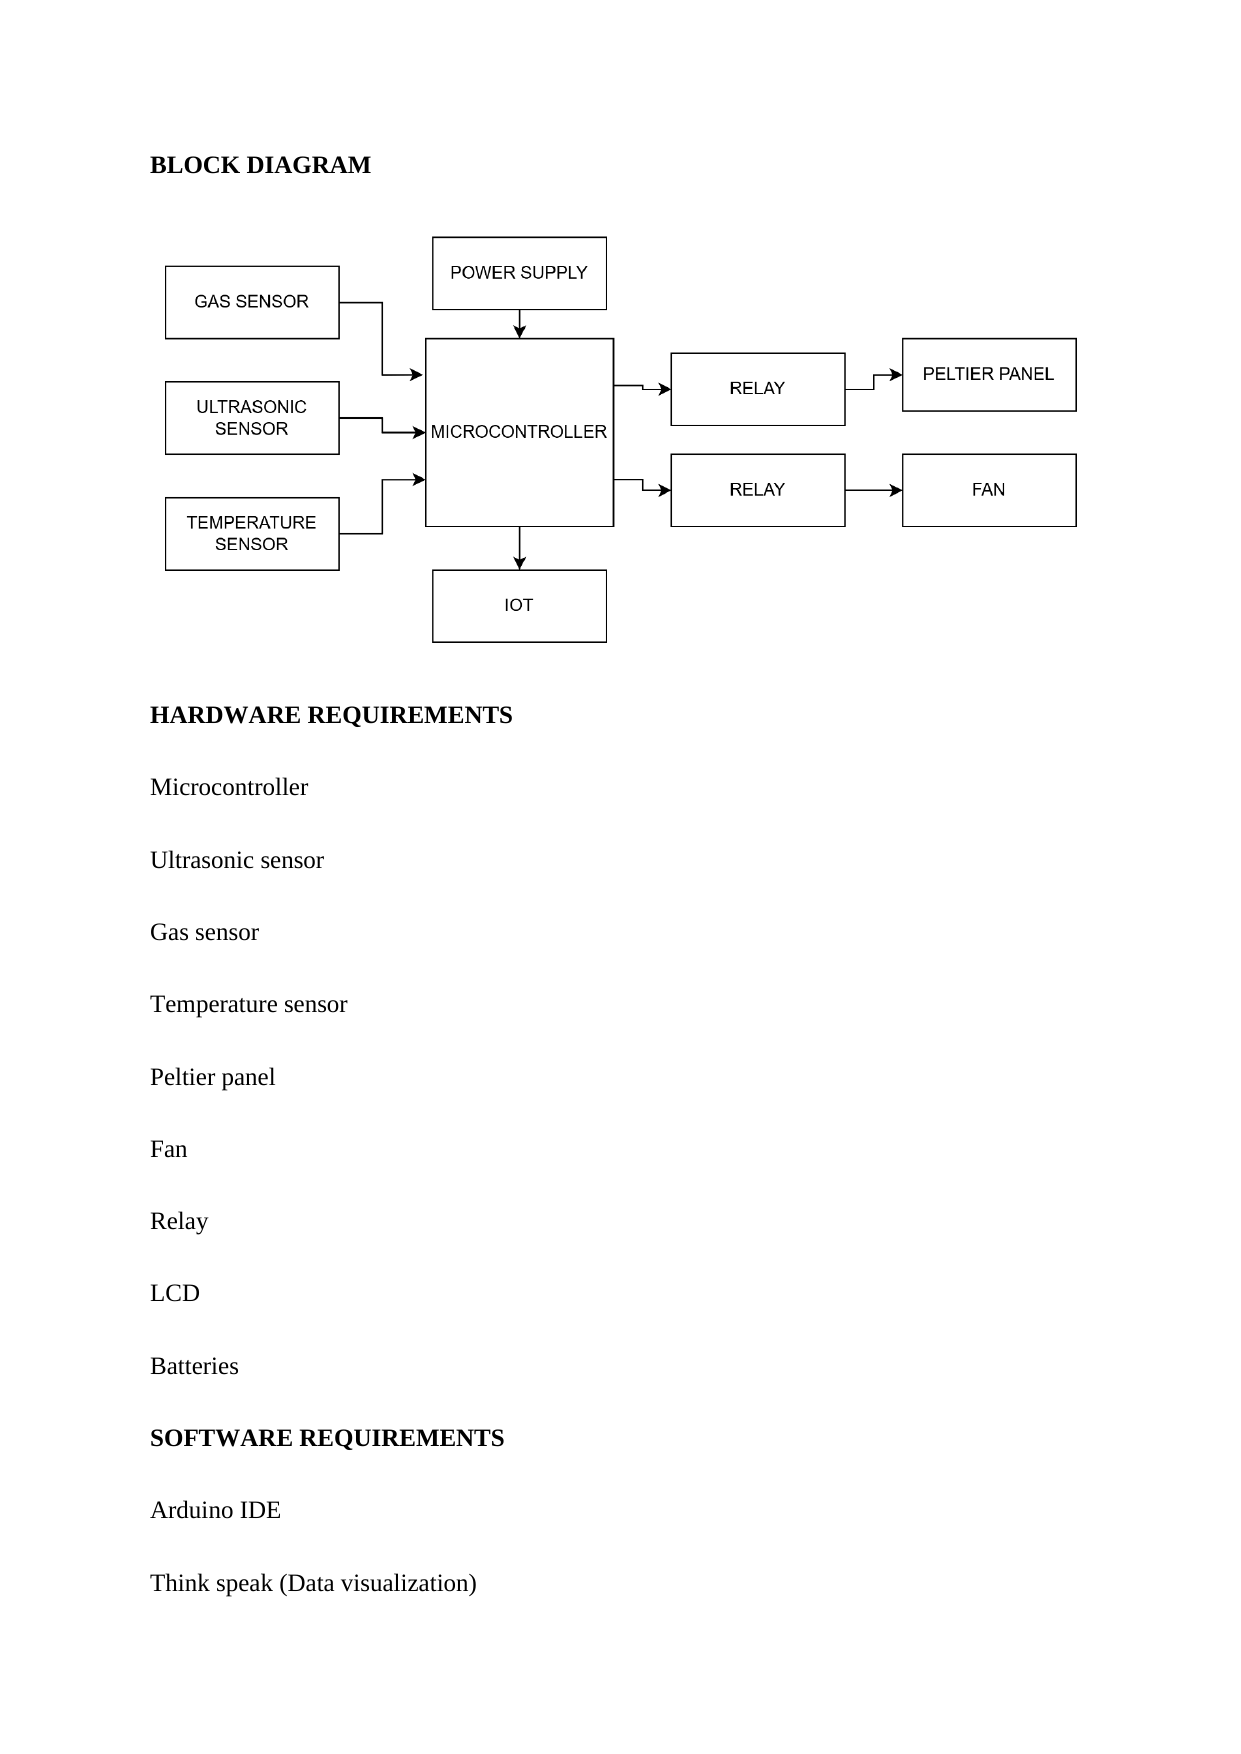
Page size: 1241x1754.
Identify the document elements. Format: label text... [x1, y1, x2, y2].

text Ultrasonic sensor [150, 845, 1090, 873]
text Temperature sensor [150, 989, 1090, 1018]
text SOFTWARE REQUIREMENTS [150, 1423, 1090, 1452]
text LCD [150, 1278, 1090, 1307]
text Peltier panel [150, 1062, 1090, 1090]
text HARDWARE REQUIREMENTS [150, 700, 1090, 729]
text Microcontroller [150, 772, 1090, 801]
text BLOCK DIAGRAM [150, 150, 1090, 179]
text Think speak (Data visualization) [150, 1568, 1090, 1596]
text Fan [150, 1134, 1090, 1163]
text Relay [150, 1206, 1090, 1235]
text Arduino IDE [150, 1495, 1090, 1524]
text Gas sensor [150, 917, 1090, 946]
text Batteries [150, 1351, 1090, 1379]
picture [150, 222, 1091, 657]
